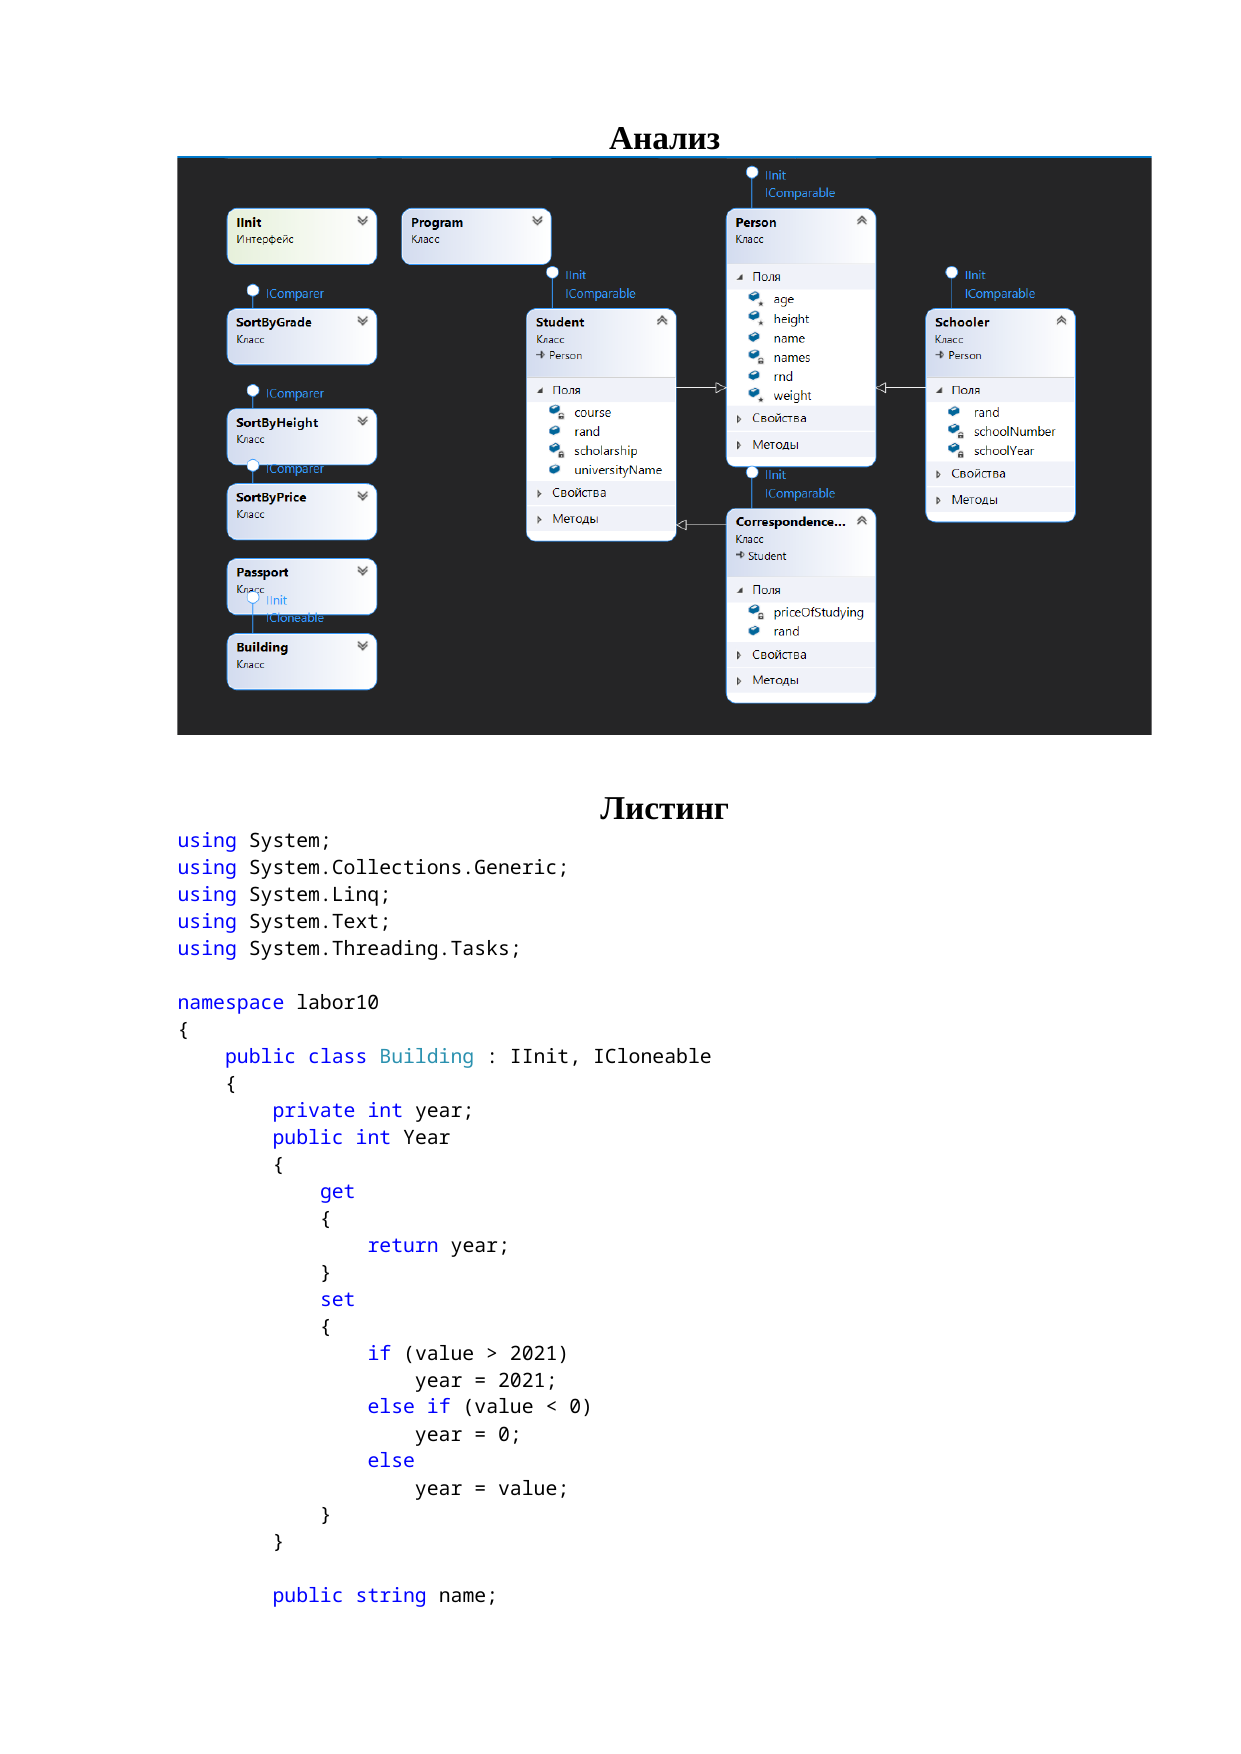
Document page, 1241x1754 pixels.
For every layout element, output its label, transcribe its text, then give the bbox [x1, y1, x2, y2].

text year = value; [177, 1474, 1152, 1501]
text get [177, 1177, 1152, 1204]
text using System.Text; [177, 907, 1152, 934]
text year = 0; [177, 1420, 1152, 1447]
text year = 2021; [177, 1366, 1152, 1393]
text using System; [177, 826, 1152, 853]
text private int year; [177, 1096, 1152, 1123]
text using System.Linq; [177, 880, 1152, 907]
text { [177, 1204, 1152, 1231]
text public int Year [177, 1123, 1152, 1150]
text { [177, 1069, 1152, 1096]
text if (value > 2021) [177, 1339, 1152, 1366]
text set [177, 1285, 1152, 1312]
subtitle Листинг [177, 788, 1152, 826]
text public string name; [177, 1582, 1152, 1609]
text else [177, 1447, 1152, 1474]
text { [177, 1015, 1152, 1042]
text using System.Collections.Generic; [177, 853, 1152, 880]
text namespace labor10 [177, 988, 1152, 1015]
text public class Building : IInit, ICloneable [177, 1042, 1152, 1069]
text } [177, 1528, 1152, 1555]
text else if (value < 0) [177, 1393, 1152, 1420]
subtitle Анализ [177, 118, 1152, 156]
text } [177, 1501, 1152, 1528]
text return year; [177, 1231, 1152, 1258]
text } [177, 1258, 1152, 1285]
text { [177, 1312, 1152, 1339]
picture [177, 156, 1152, 735]
text { [177, 1150, 1152, 1177]
text using System.Threading.Tasks; [177, 934, 1152, 961]
